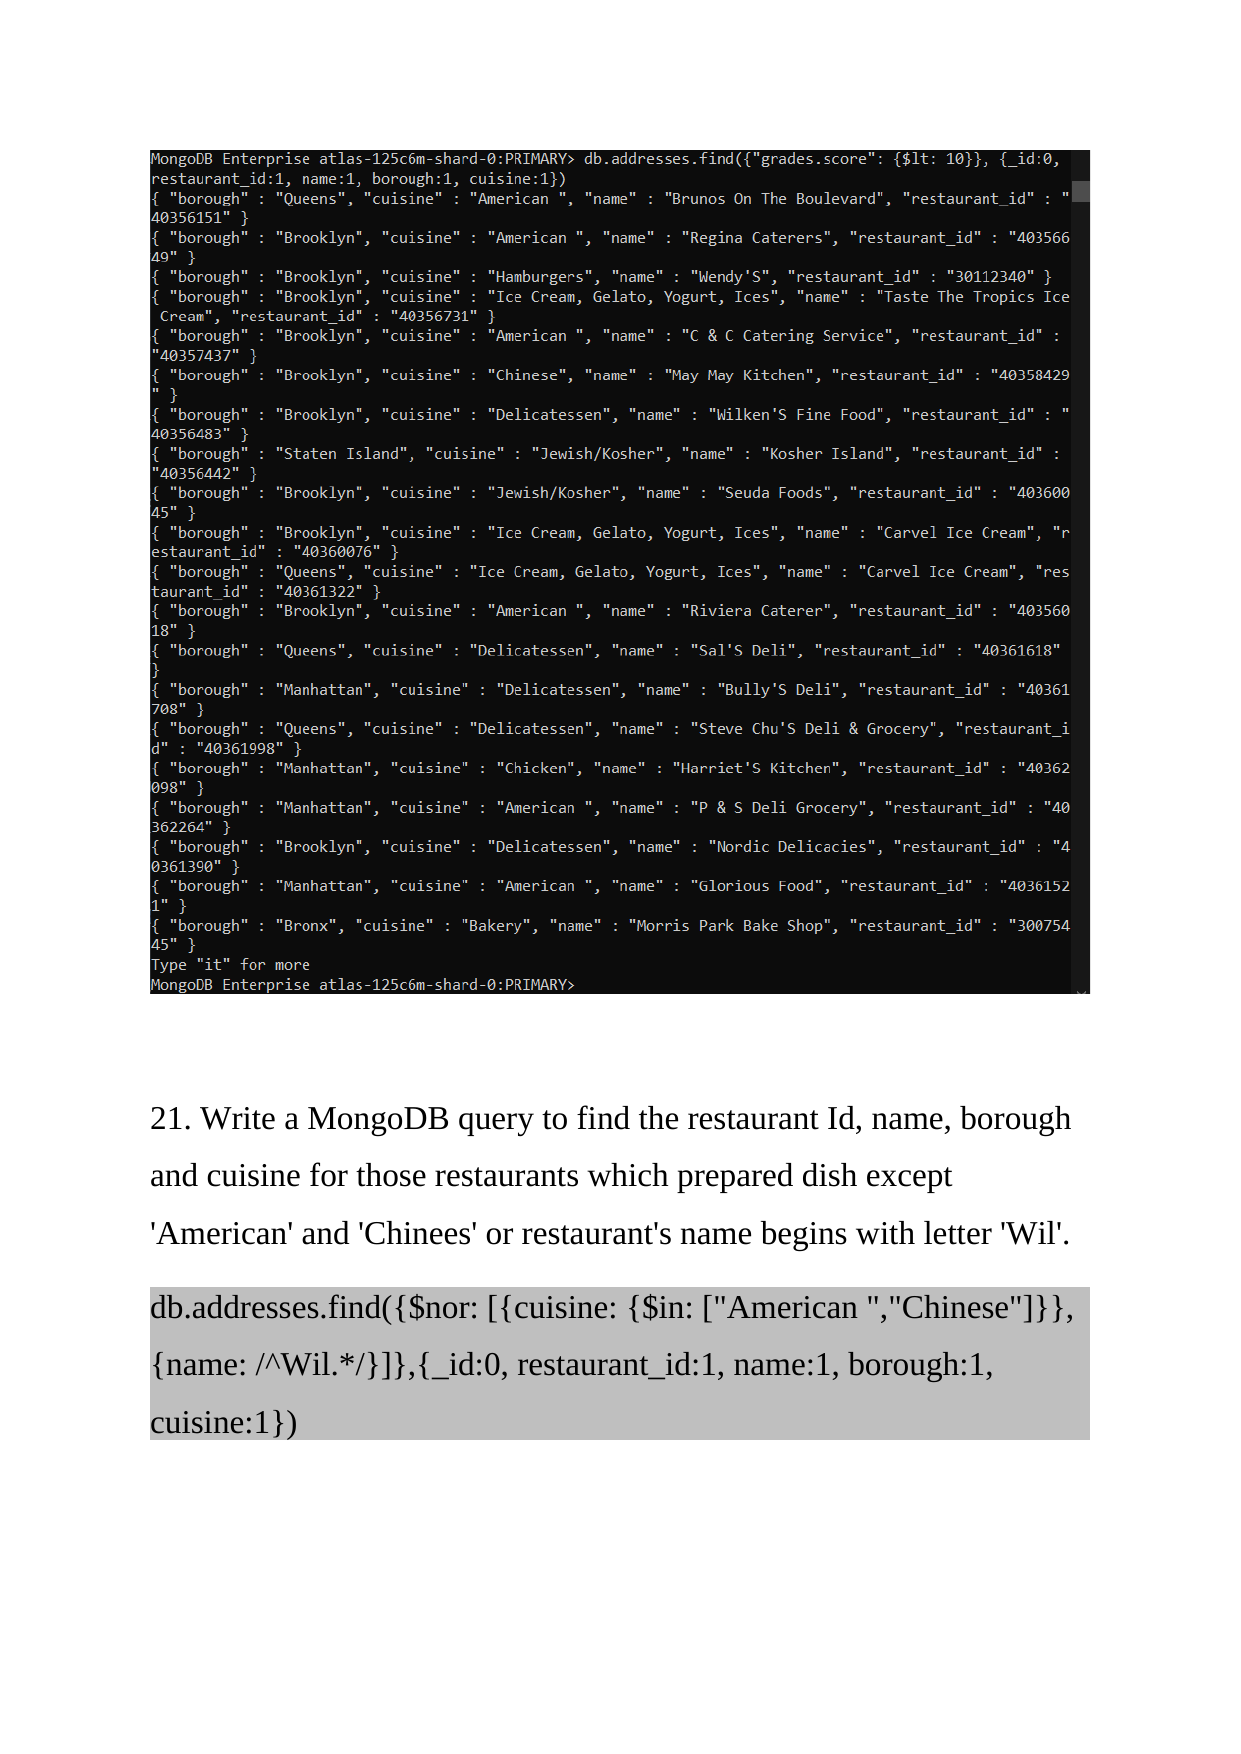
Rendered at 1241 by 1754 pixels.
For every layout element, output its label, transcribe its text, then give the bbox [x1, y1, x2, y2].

text db.addresses.find({$nor: [{cuisine: {$in: ["American ","Chinese"]}},{name: /^Wil.*/}]},{_id:0, restaurant_id:1, name:1, borough:1, cuisine:1}) [150, 1287, 1090, 1440]
text 21. Write a MongoDB query to find the restaurant Id, name, borough and cuisine for those restaurants which prepared dish except 'American' and 'Chinees' or restaurant's name begins with letter 'Wil'. [150, 1098, 1090, 1251]
